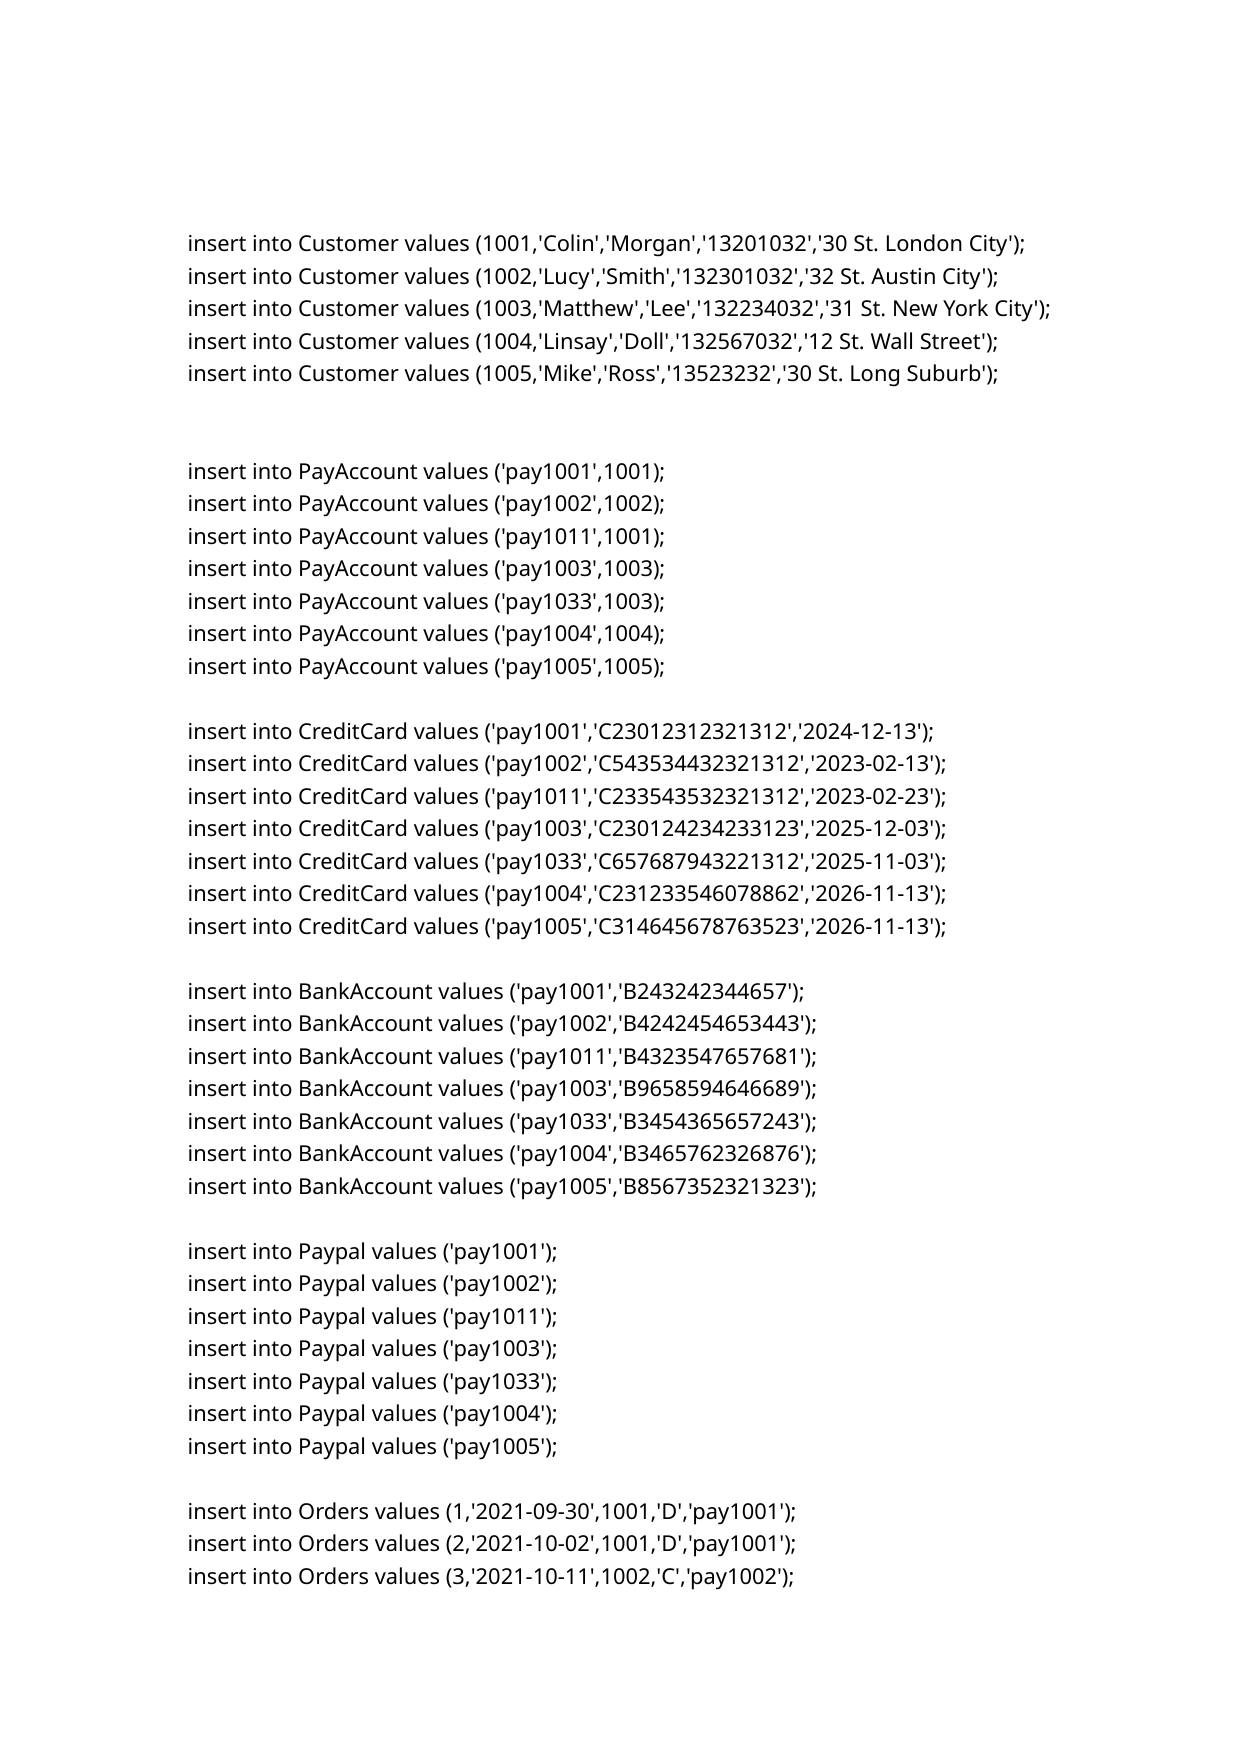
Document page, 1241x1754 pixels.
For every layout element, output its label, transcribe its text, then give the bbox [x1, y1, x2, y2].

text insert into BankAccount values ('pay1002','B4242454653443'); [187, 1007, 1053, 1039]
text insert into Paypal values ('pay1003'); [187, 1332, 1053, 1364]
text insert into Customer values (1001,'Colin','Morgan','13201032','30 St. London City'); [187, 227, 1053, 259]
text insert into PayAccount values ('pay1001',1001); [187, 454, 1053, 487]
text insert into BankAccount values ('pay1005','B8567352321323'); [187, 1169, 1053, 1202]
text insert into CreditCard values ('pay1005','C314645678763523','2026-11-13'); [187, 909, 1053, 942]
text insert into PayAccount values ('pay1005',1005); [187, 649, 1053, 682]
text insert into CreditCard values ('pay1011','C233543532321312','2023-02-23'); [187, 779, 1053, 812]
text insert into Orders values (2,'2021-10-02',1001,'D','pay1001'); [187, 1527, 1053, 1559]
text insert into CreditCard values ('pay1001','C23012312321312','2024-12-13'); [187, 714, 1053, 747]
text insert into BankAccount values ('pay1003','B9658594646689'); [187, 1072, 1053, 1104]
text insert into Customer values (1005,'Mike','Ross','13523232','30 St. Long Suburb'); [187, 357, 1053, 389]
text insert into Customer values (1003,'Matthew','Lee','132234032','31 St. New York City'); [187, 292, 1053, 324]
text insert into PayAccount values ('pay1002',1002); [187, 487, 1053, 519]
text insert into CreditCard values ('pay1033','C657687943221312','2025-11-03'); [187, 844, 1053, 877]
text insert into Orders values (1,'2021-09-30',1001,'D','pay1001'); [187, 1494, 1053, 1527]
text insert into Customer values (1004,'Linsay','Doll','132567032','12 St. Wall Street'); [187, 324, 1053, 357]
text insert into Paypal values ('pay1033'); [187, 1364, 1053, 1397]
text insert into Paypal values ('pay1011'); [187, 1299, 1053, 1332]
text insert into Customer values (1002,'Lucy','Smith','132301032','32 St. Austin City'); [187, 259, 1053, 292]
text insert into PayAccount values ('pay1003',1003); [187, 552, 1053, 584]
text insert into PayAccount values ('pay1011',1001); [187, 519, 1053, 552]
text insert into Paypal values ('pay1005'); [187, 1429, 1053, 1462]
text insert into BankAccount values ('pay1001','B243242344657'); [187, 974, 1053, 1007]
text insert into PayAccount values ('pay1004',1004); [187, 617, 1053, 649]
text insert into Paypal values ('pay1002'); [187, 1267, 1053, 1299]
text insert into CreditCard values ('pay1004','C231233546078862','2026-11-13'); [187, 877, 1053, 909]
text insert into CreditCard values ('pay1003','C230124234233123','2025-12-03'); [187, 812, 1053, 844]
text insert into Paypal values ('pay1001'); [187, 1234, 1053, 1267]
text insert into BankAccount values ('pay1004','B3465762326876'); [187, 1137, 1053, 1169]
text insert into PayAccount values ('pay1033',1003); [187, 584, 1053, 617]
text insert into Orders values (3,'2021-10-11',1002,'C','pay1002'); [187, 1559, 1053, 1592]
text insert into Paypal values ('pay1004'); [187, 1397, 1053, 1429]
text insert into CreditCard values ('pay1002','C543534432321312','2023-02-13'); [187, 747, 1053, 779]
text insert into BankAccount values ('pay1033','B3454365657243'); [187, 1104, 1053, 1137]
text insert into BankAccount values ('pay1011','B4323547657681'); [187, 1039, 1053, 1072]
